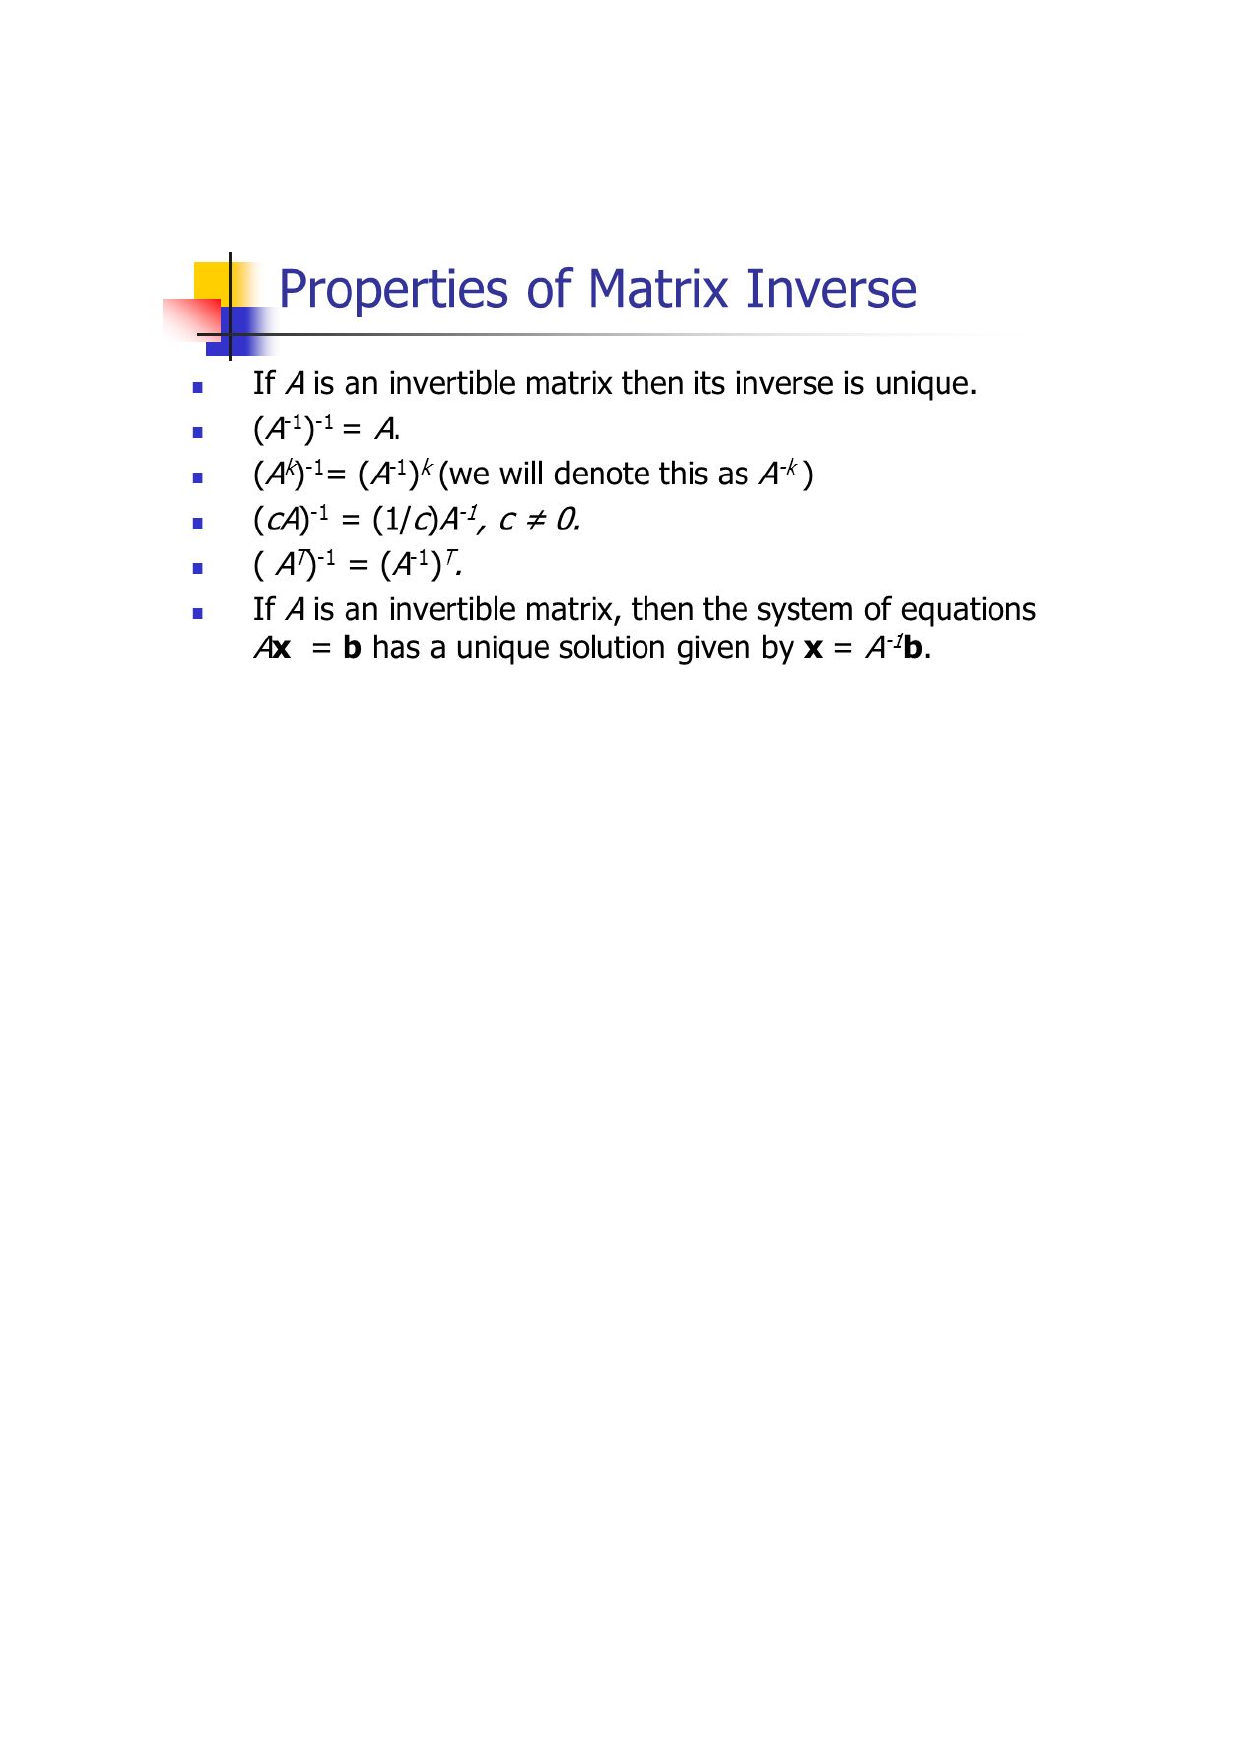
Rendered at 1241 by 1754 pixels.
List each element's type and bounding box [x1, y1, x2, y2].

picture [150, 150, 1091, 856]
